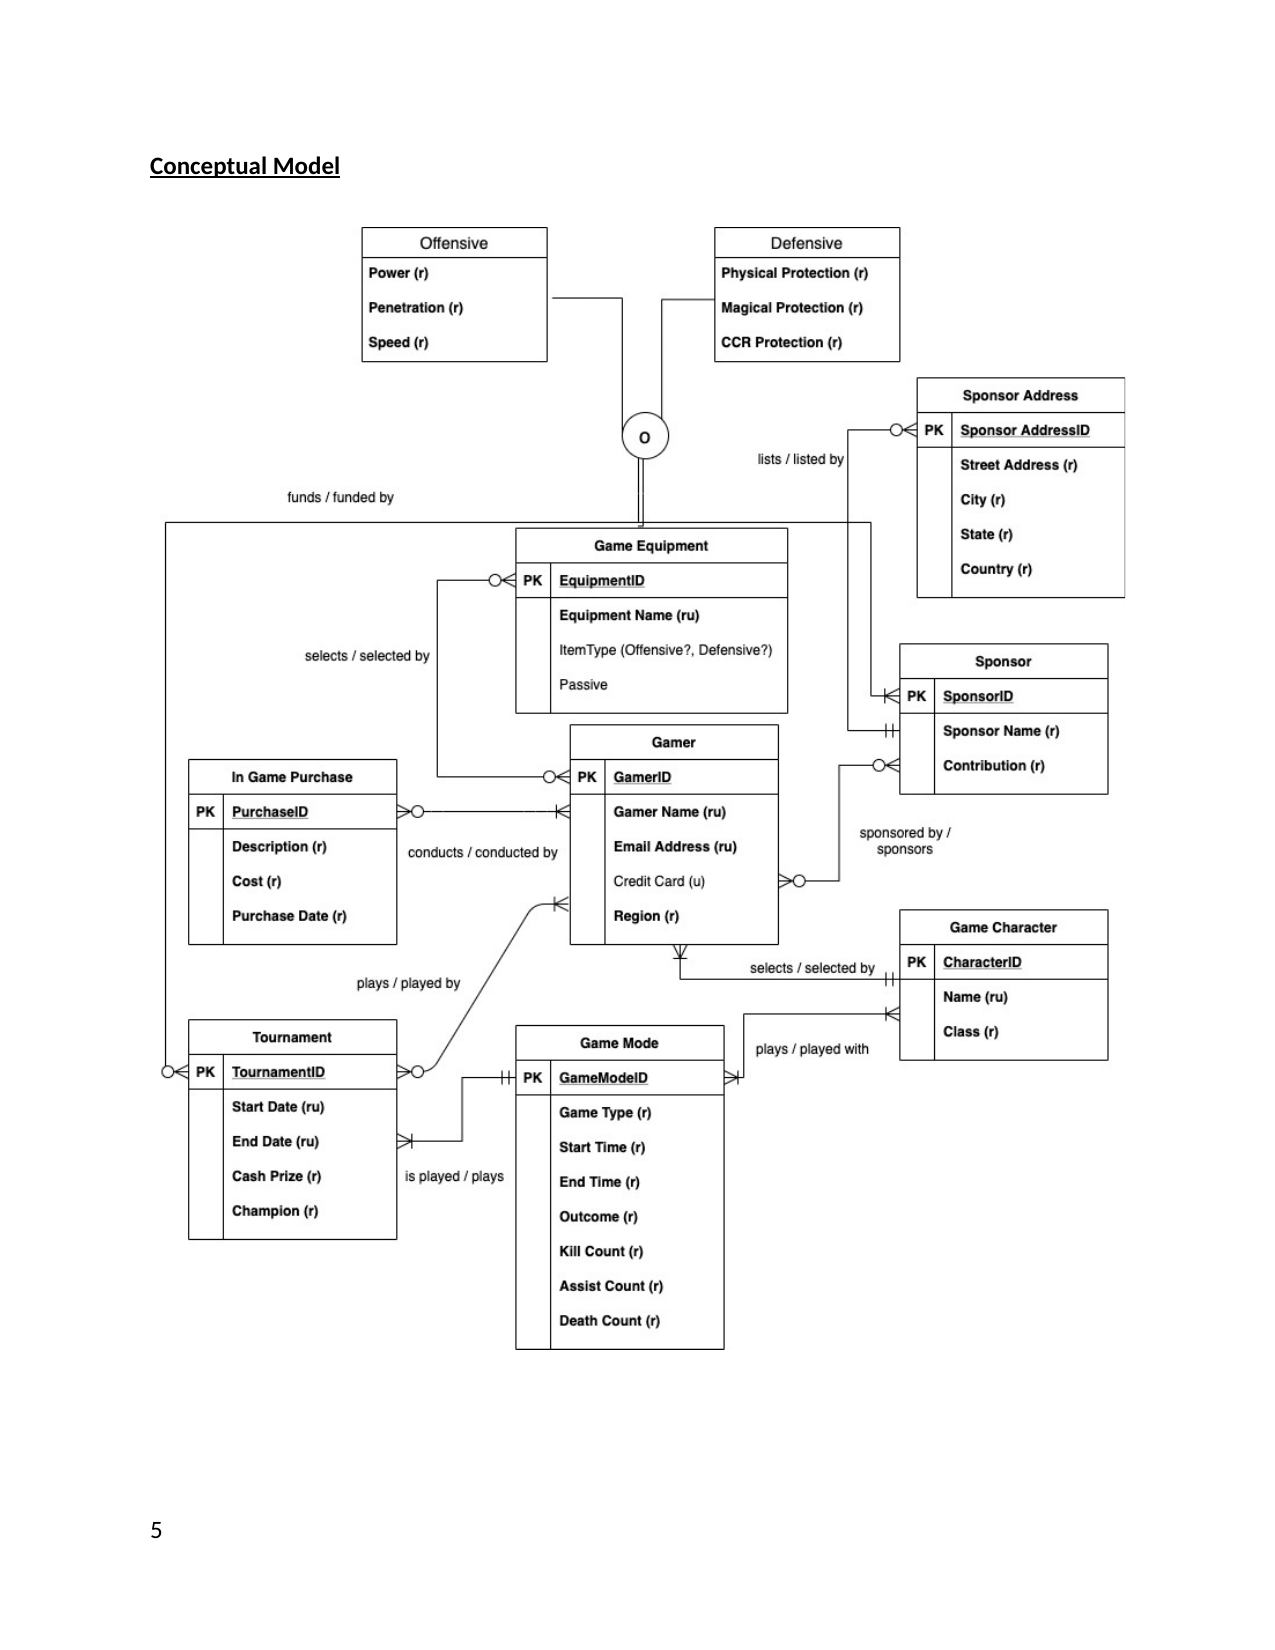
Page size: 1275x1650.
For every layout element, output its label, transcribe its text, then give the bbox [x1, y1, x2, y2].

text Conceptual Model [150, 150, 1125, 181]
picture [150, 227, 1125, 1350]
